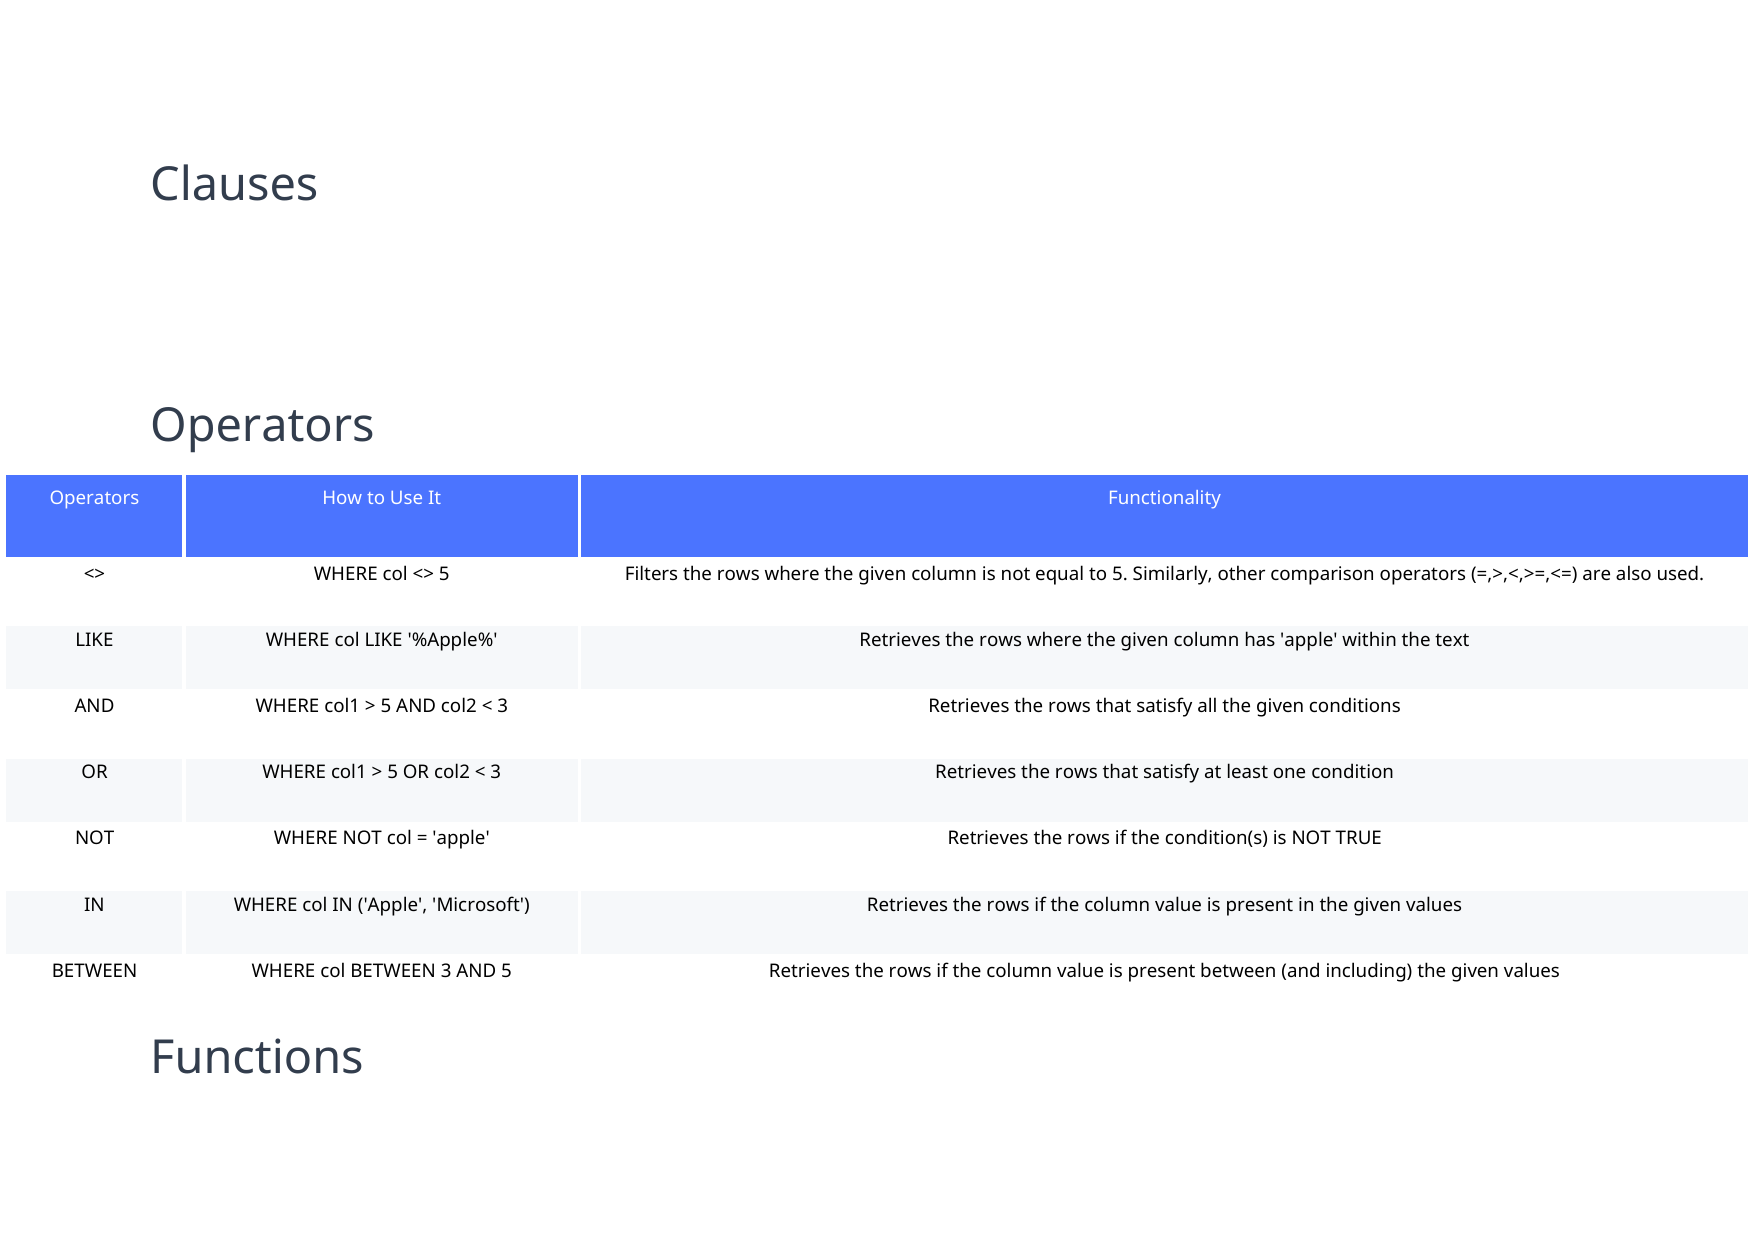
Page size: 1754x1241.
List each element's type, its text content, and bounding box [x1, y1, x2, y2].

table_cell Retrieves the rows if the condition(s) is NOT TRUE [581, 825, 1748, 888]
table_header Operators [6, 475, 182, 557]
table_cell IN [6, 891, 182, 954]
table_cell Retrieves the rows that satisfy at least one condition [581, 759, 1748, 822]
table_header Functionality [581, 475, 1748, 557]
table_cell BETWEEN [6, 957, 182, 1020]
table_cell Retrieves the rows if the column value is present in the given values [581, 891, 1748, 954]
table_cell NOT [6, 825, 182, 888]
table_cell <> [6, 560, 182, 623]
table_cell WHERE col IN ('Apple', 'Microsoft') [186, 891, 578, 954]
text Clauses [150, 150, 1604, 214]
text Operators [150, 392, 1604, 455]
table_header How to Use It [186, 475, 578, 557]
table_cell WHERE NOT col = 'apple' [186, 825, 578, 888]
table_cell WHERE col1 > 5 AND col2 < 3 [186, 693, 578, 755]
table_cell Retrieves the rows that satisfy all the given conditions [581, 693, 1748, 755]
table_cell OR [6, 759, 182, 822]
table_cell Retrieves the rows if the column value is present between (and including) the given values [581, 957, 1748, 1020]
table_cell WHERE col LIKE '%Apple%' [186, 626, 578, 689]
table_cell WHERE col1 > 5 OR col2 < 3 [186, 759, 578, 822]
table_cell WHERE col BETWEEN 3 AND 5 [186, 957, 578, 1020]
table_cell WHERE col <> 5 [186, 560, 578, 623]
text Functions [150, 1023, 1604, 1087]
table_cell Filters the rows where the given column is not equal to 5. Similarly, other comparison operators (=,>,<,>=,<=) are also used. [581, 560, 1748, 623]
table_cell Retrieves the rows where the given column has 'apple' within the text [581, 626, 1748, 689]
table_cell AND [6, 693, 182, 755]
table_cell LIKE [6, 626, 182, 689]
